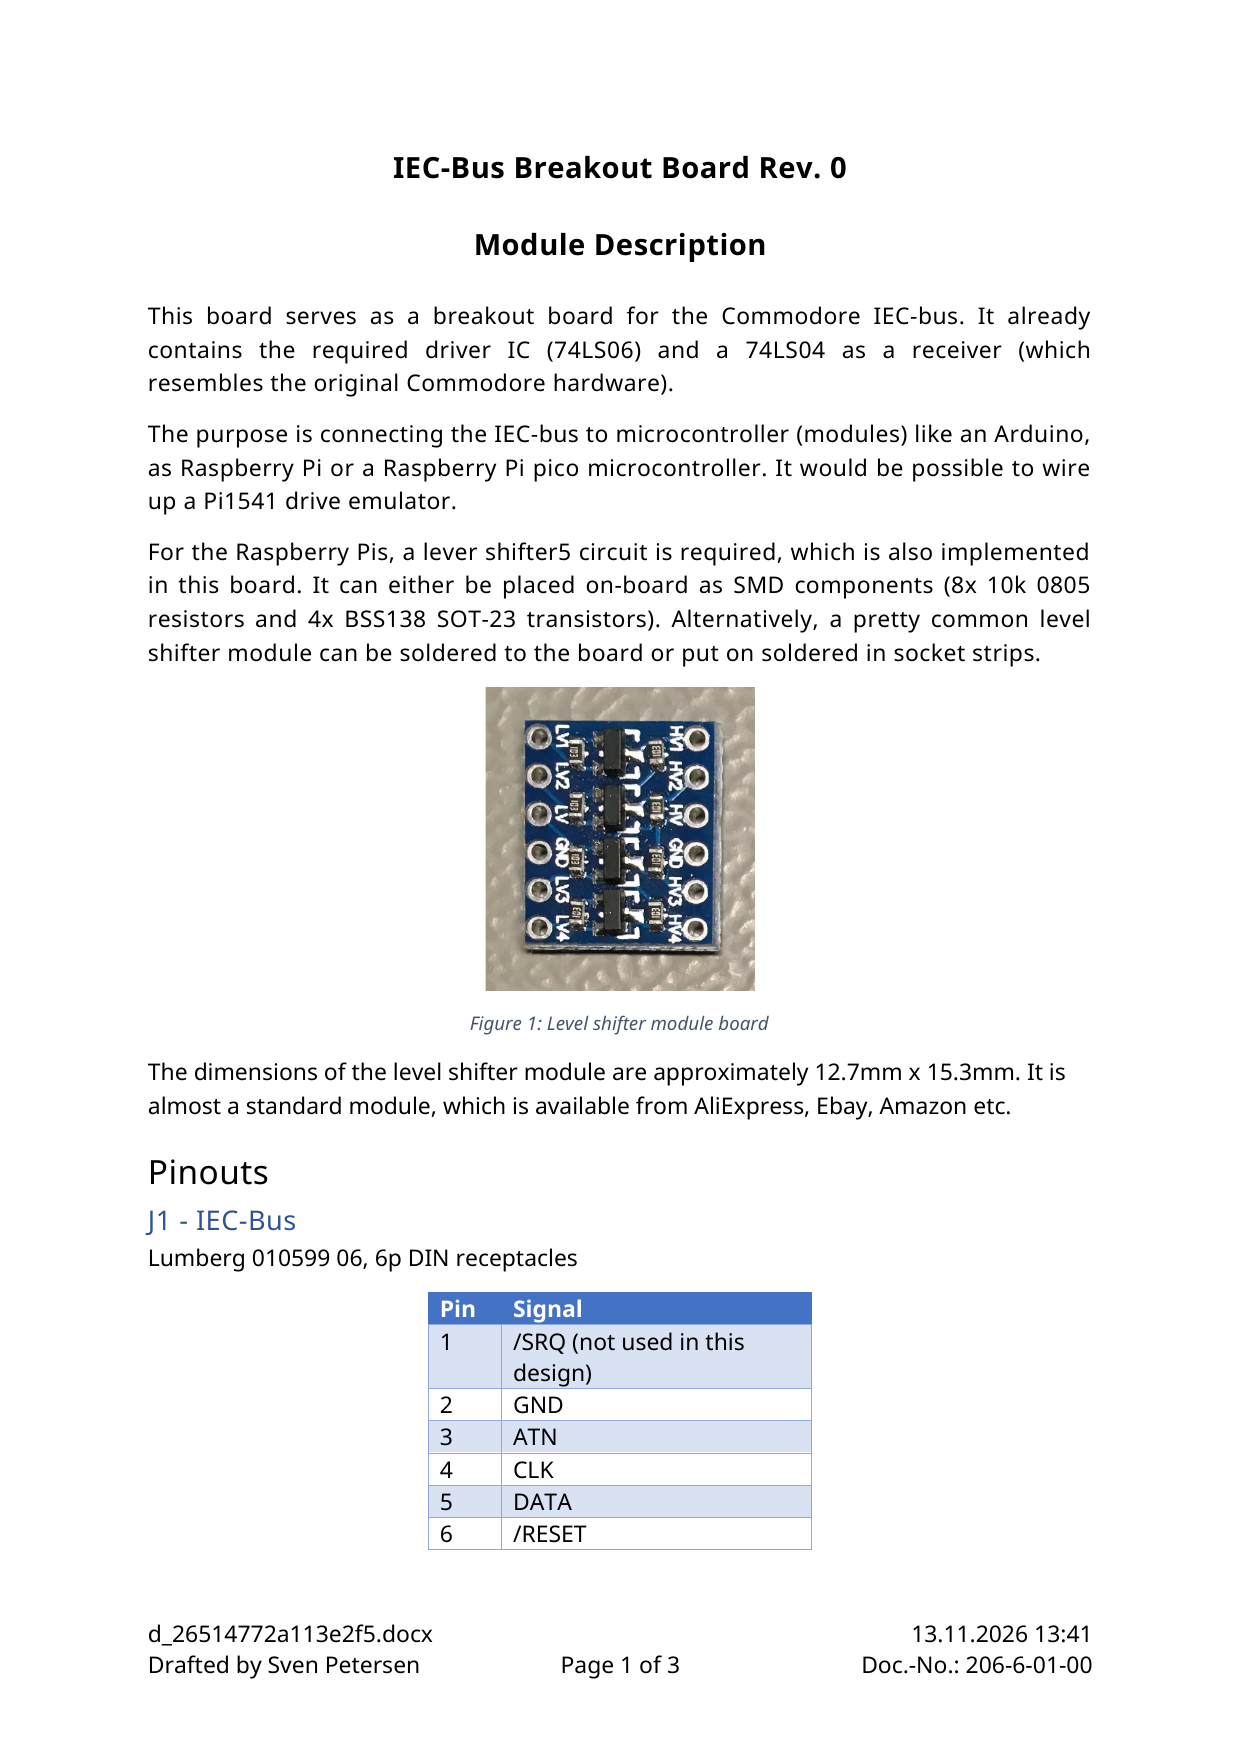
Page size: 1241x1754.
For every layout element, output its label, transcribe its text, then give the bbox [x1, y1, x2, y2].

table_cell 2 [429, 1389, 501, 1420]
table_cell ATN [502, 1421, 811, 1452]
text Lumberg 010599 06, 6p DIN receptacles [148, 1242, 1093, 1273]
table_cell GND [502, 1389, 811, 1420]
text The purpose is connecting the IEC-bus to microcontroller (modules) like an Arduino, as Raspberry Pi or a Raspberry Pi pico microcontroller. It would be possible to wire up a Pi1541 drive emulator. [148, 418, 1093, 517]
table_cell 6 [429, 1518, 501, 1549]
text This board serves as a breakout board for the Commodore IEC-bus. It already contains the required driver IC (74LS06) and a 74LS04 as a receiver (which resembles the original Commodore hardware). [148, 300, 1093, 399]
table_cell 4 [429, 1454, 501, 1485]
table_cell DATA [502, 1486, 811, 1517]
table_header Signal [502, 1293, 811, 1324]
subtitle J1 - IEC-Bus [148, 1202, 1093, 1239]
table_cell /RESET [502, 1518, 811, 1549]
table_cell 5 [429, 1486, 501, 1517]
table_cell 3 [429, 1421, 501, 1452]
text The dimensions of the level shifter module are approximately 12.7mm x 15.3mm. It is almost a standard module, which is available from AliExpress, Ebay, Amazon etc. [148, 1056, 1093, 1121]
text For the Raspberry Pis, a lever shifter5 circuit is required, which is also implemented in this board. It can either be placed on-board as SMD components (8x 10k 0805 resistors and 4x BSS138 SOT-23 transistors). Alternatively, a pretty common level shifter module can be soldered to the board or put on soldered in socket strips. [148, 536, 1093, 668]
table_cell 1 [429, 1325, 501, 1388]
text Module Description [148, 224, 1093, 263]
subtitle Pinouts [148, 1149, 1093, 1194]
text Figure 1: Level shifter module board [148, 1010, 1093, 1035]
text IEC-Bus Breakout Board Rev. 0 [148, 148, 1093, 187]
table_header Pin [429, 1293, 501, 1324]
picture [485, 687, 755, 991]
table_cell /SRQ (not used in this design) [502, 1325, 811, 1388]
table_cell CLK [502, 1454, 811, 1485]
